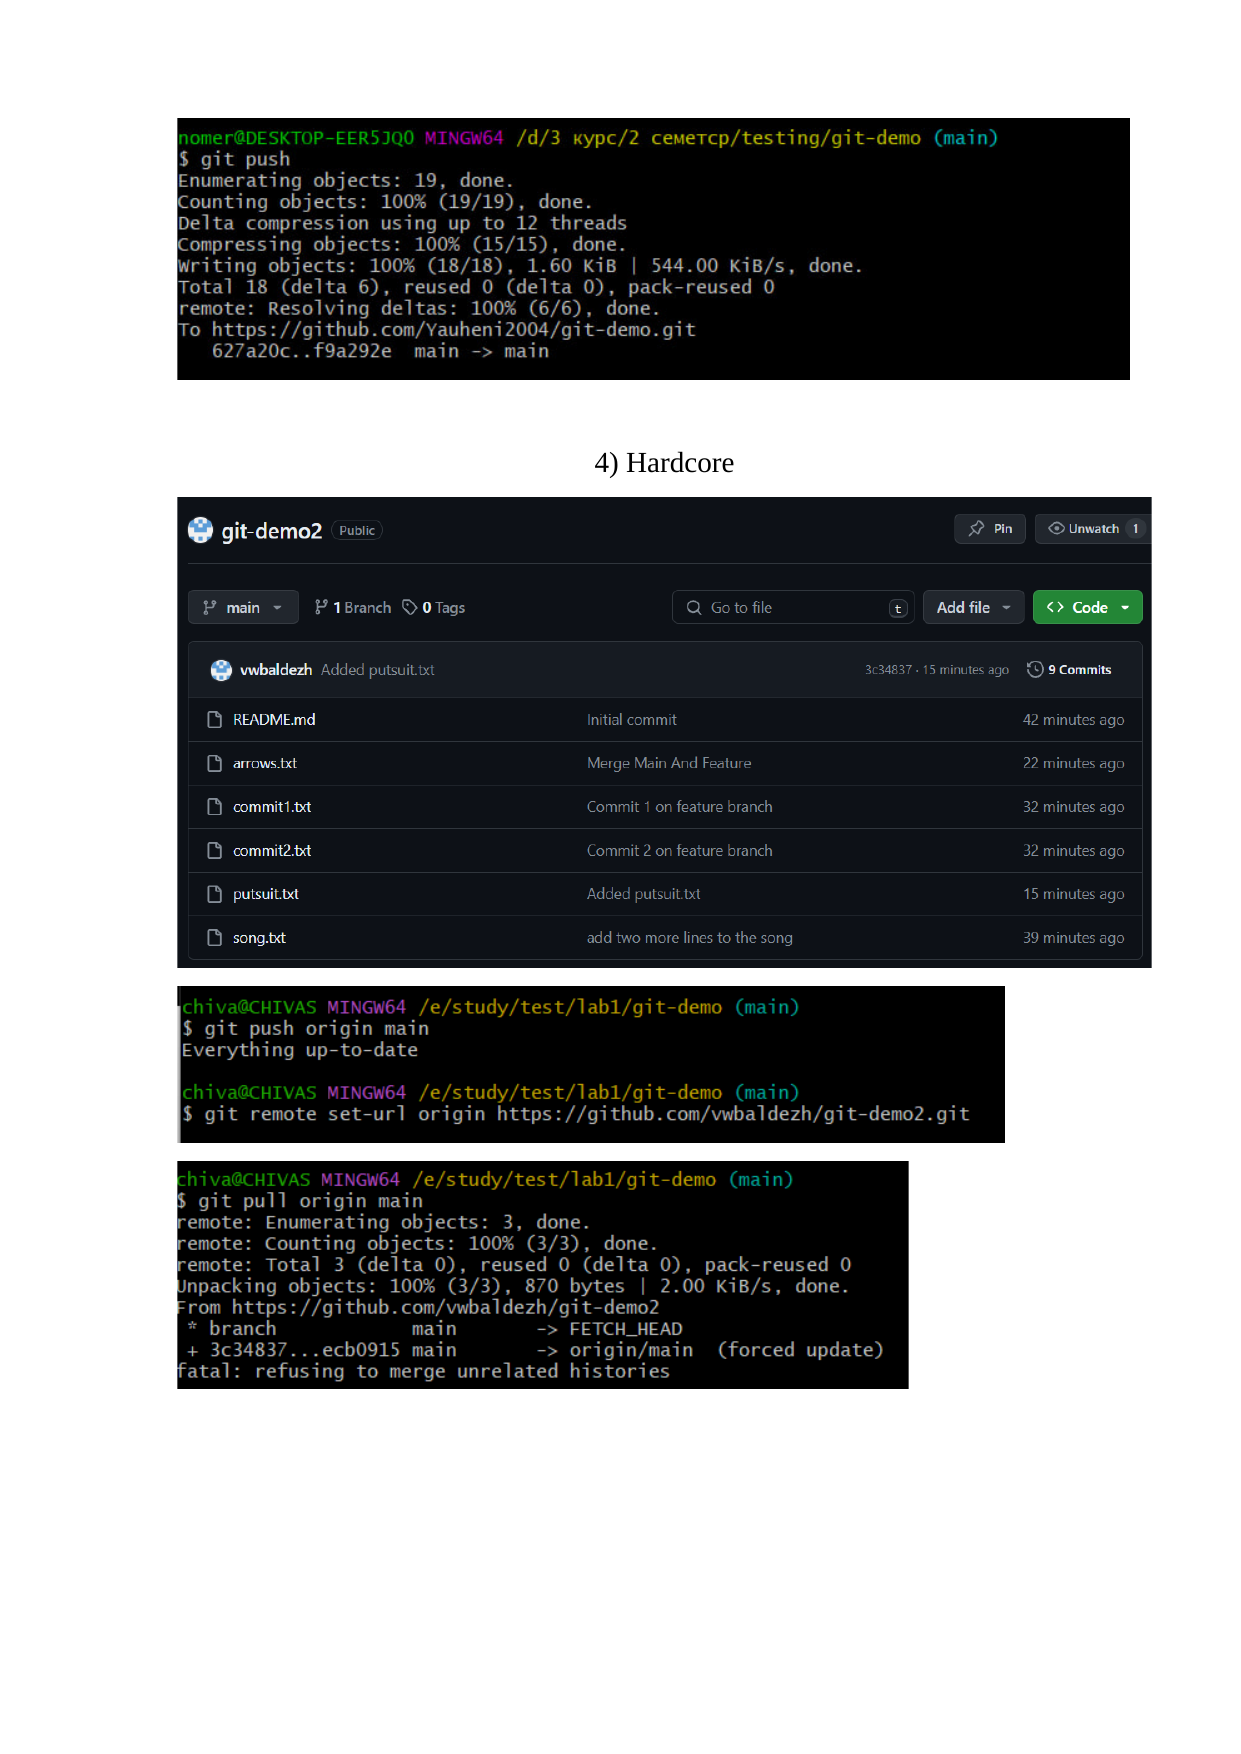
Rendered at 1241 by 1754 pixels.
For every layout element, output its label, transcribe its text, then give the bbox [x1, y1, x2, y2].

text 4) Hardcore [177, 445, 1152, 479]
picture [177, 118, 1130, 380]
picture [177, 1161, 909, 1389]
picture [177, 497, 1152, 968]
picture [177, 986, 1005, 1143]
